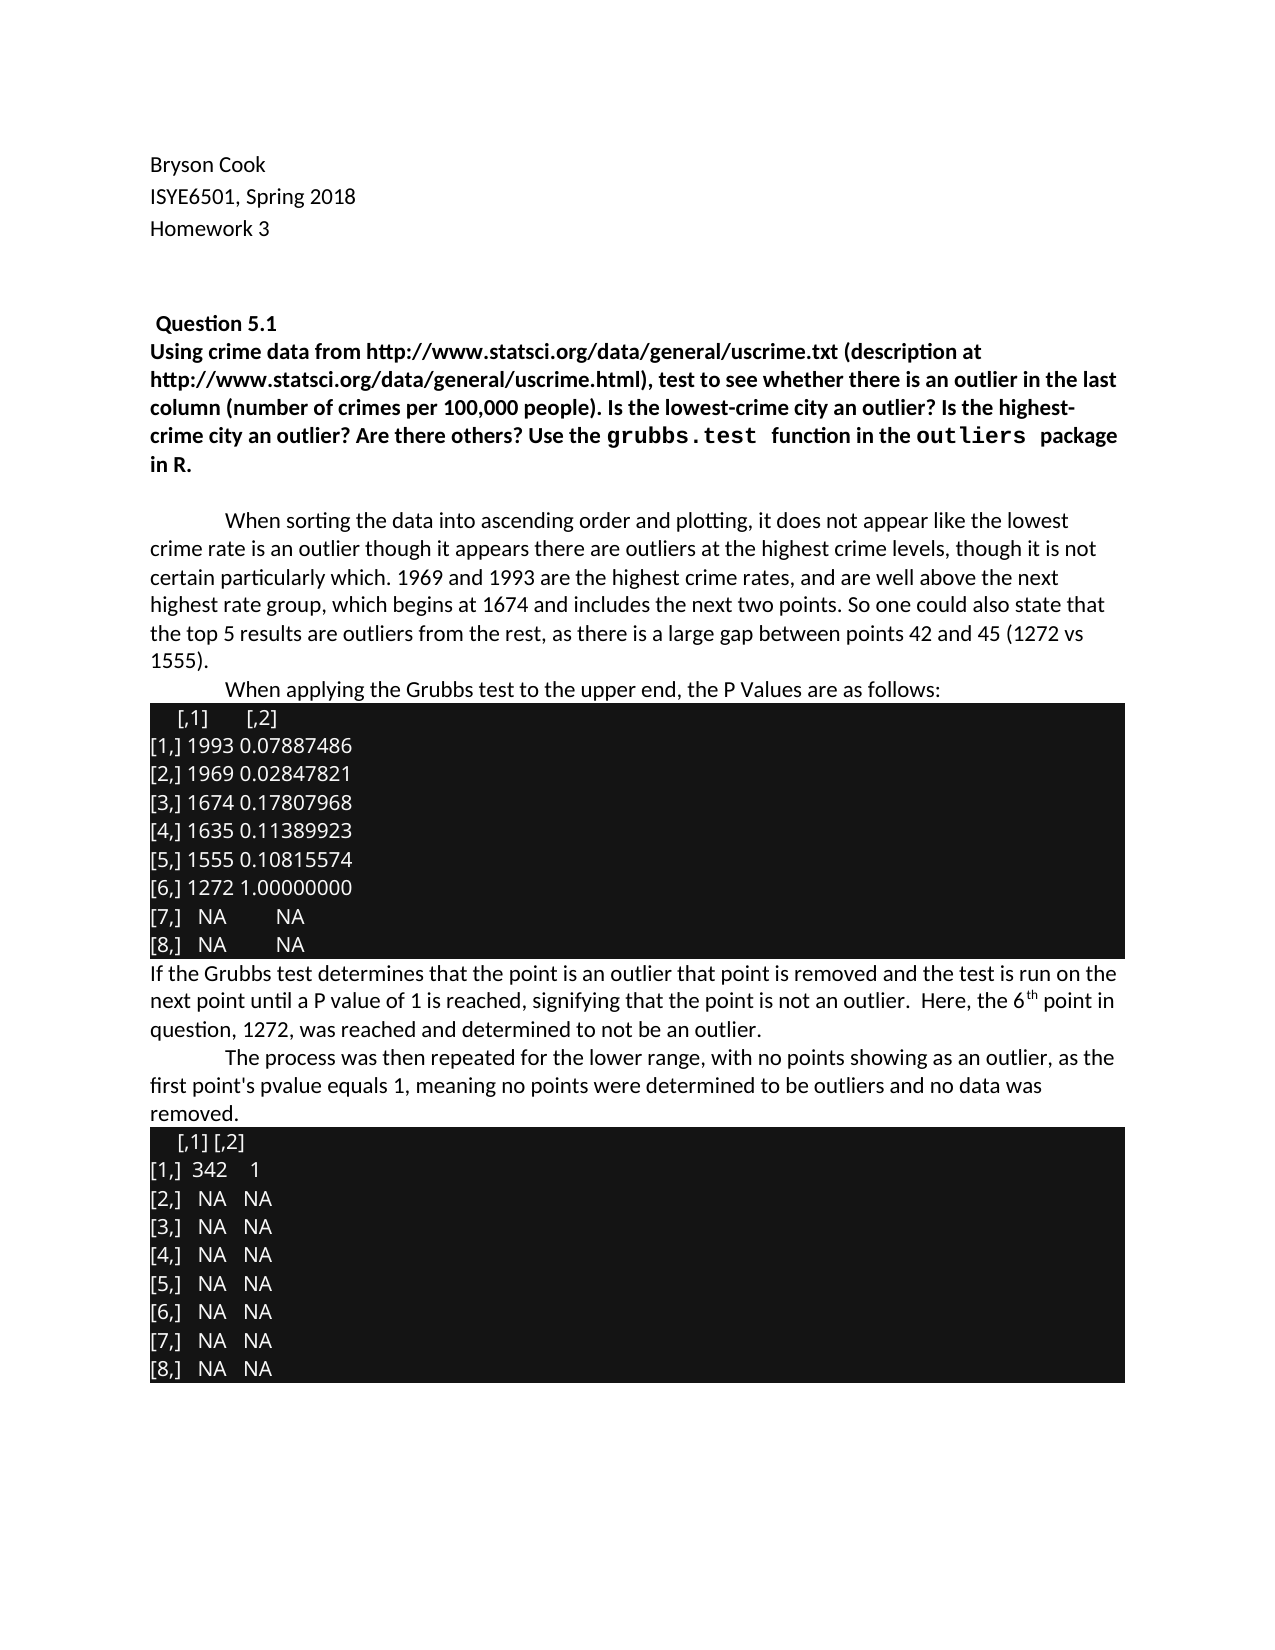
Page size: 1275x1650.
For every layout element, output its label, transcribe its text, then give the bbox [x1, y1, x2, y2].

text [5,] NA NA [150, 1269, 1125, 1297]
text [,1] [,2] [150, 703, 1125, 731]
text [1,] 1993 0.07887486 [150, 731, 1125, 759]
text The process was then repeated for the lower range, with no points showing as an outlier, as the first point's pvalue equals 1, meaning no points were determined to be outliers and no data was removed. [150, 1043, 1125, 1127]
text [6,] NA NA [150, 1297, 1125, 1326]
text ISYE6501, Spring 2018 [150, 182, 1125, 210]
text [6,] 1272 1.00000000 [150, 873, 1125, 902]
text [4,] 1635 0.11389923 [150, 816, 1125, 845]
text Using crime data from http://www.statsci.org/data/general/uscrime.txt (description at http://www.statsci.org/data/general/uscrime.html), test to see whether there is an outlier in the last column (number of crimes per 100,000 people). Is the lowest-crime city an outlier? Is the highest-crime city an outlier? Are there others? Use the grubbs.test function in the outliers package in R. [150, 337, 1125, 478]
text [4,] NA NA [150, 1241, 1125, 1269]
text [8,] NA NA [150, 930, 1125, 959]
text If the Grubbs test determines that the point is an outlier that point is removed and the test is run on the next point until a P value of 1 is reached, signifying that the point is not an outlier. Here, the 6th point in question, 1272, was reached and determined to not be an outlier. [150, 959, 1125, 1043]
text Homework 3 [150, 214, 1125, 242]
text Bryson Cook [150, 150, 1125, 178]
text When sorting the data into ascending order and plotting, it does not appear like the lowest crime rate is an outlier though it appears there are outliers at the highest crime levels, though it is not certain particularly which. 1969 and 1993 are the highest crime rates, and are well above the next highest rate group, which begins at 1674 and includes the next two points. So one could also state that the top 5 results are outliers from the rest, as there is a large gap between points 42 and 45 (1272 vs 1555). [150, 507, 1125, 675]
text [3,] 1674 0.17807968 [150, 788, 1125, 816]
text [,1] [,2] [150, 1127, 1125, 1155]
text [8,] NA NA [150, 1354, 1125, 1383]
text [7,] NA NA [150, 1326, 1125, 1354]
text [1,] 342 1 [150, 1155, 1125, 1184]
text [3,] NA NA [150, 1212, 1125, 1241]
text [5,] 1555 0.10815574 [150, 845, 1125, 873]
text [2,] NA NA [150, 1184, 1125, 1212]
text [2,] 1969 0.02847821 [150, 759, 1125, 788]
text [7,] NA NA [150, 902, 1125, 930]
text When applying the Grubbs test to the upper end, the P Values are as follows: [150, 675, 1125, 703]
text Question 5.1 [150, 309, 1125, 337]
